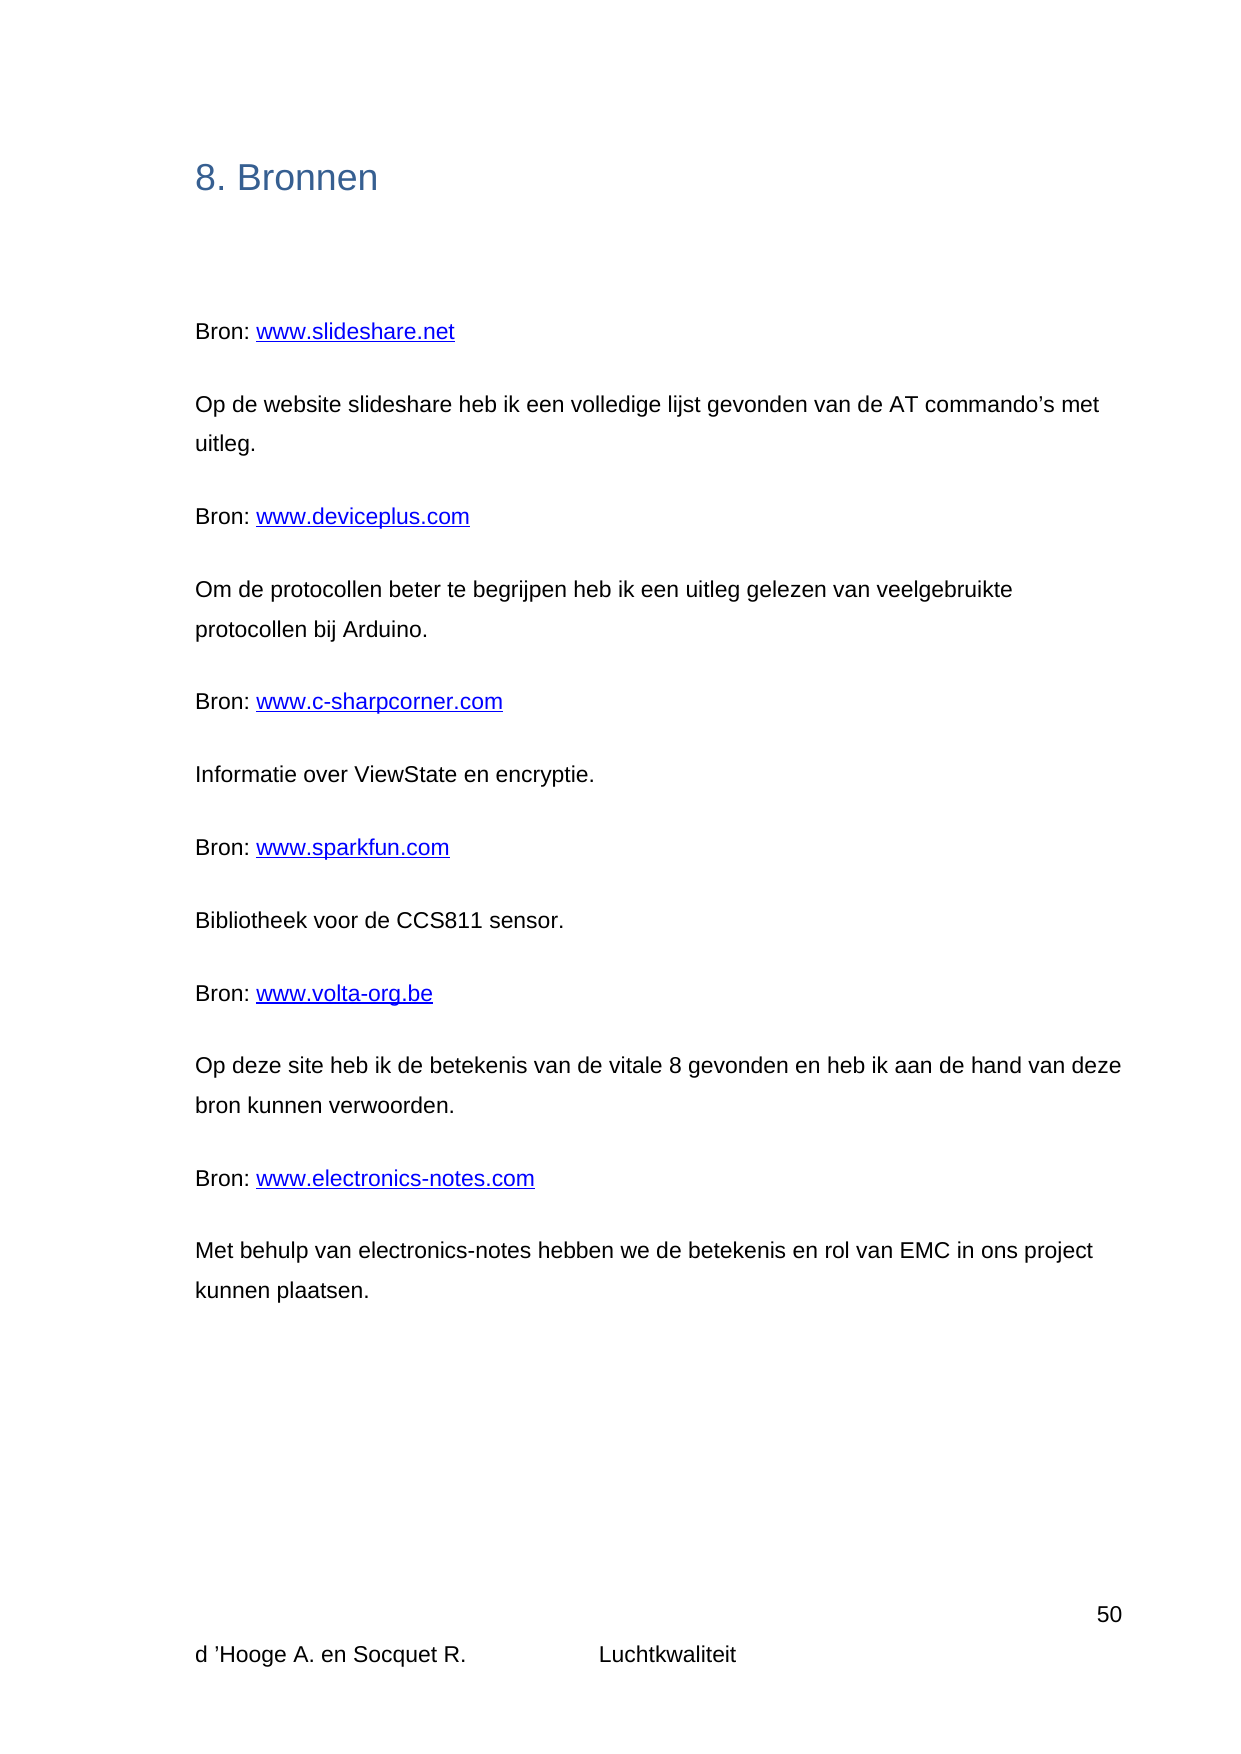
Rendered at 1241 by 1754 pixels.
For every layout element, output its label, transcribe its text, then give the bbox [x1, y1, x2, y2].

text Op deze site heb ik de betekenis van de vitale 8 gevonden en heb ik aan de hand van deze bron kunnen verwoorden. [195, 1052, 1122, 1118]
text Bron: www.electronics-notes.com [195, 1165, 1122, 1191]
text Bron: www.c-sharpcorner.com [195, 688, 1122, 715]
text Bron: www.volta-org.be [195, 979, 1122, 1006]
text Informatie over ViewState en encryptie. [195, 761, 1122, 787]
text Bron: www.deviceplus.com [195, 503, 1122, 529]
subtitle 8. Bronnen [195, 156, 1122, 199]
text Op de website slideshare heb ik een volledige lijst gevonden van de AT commando’s met uitleg. [195, 391, 1122, 457]
text Met behulp van electronics-notes hebben we de betekenis en rol van EMC in ons project kunnen plaatsen. [195, 1237, 1122, 1303]
text Bibliotheek voor de CCS811 sensor. [195, 907, 1122, 933]
text Bron: www.sparkfun.com [195, 834, 1122, 860]
text Om de protocollen beter te begrijpen heb ik een uitleg gelezen van veelgebruikte protocollen bij Arduino. [195, 576, 1122, 642]
text Bron: www.slideshare.net [195, 318, 1122, 344]
